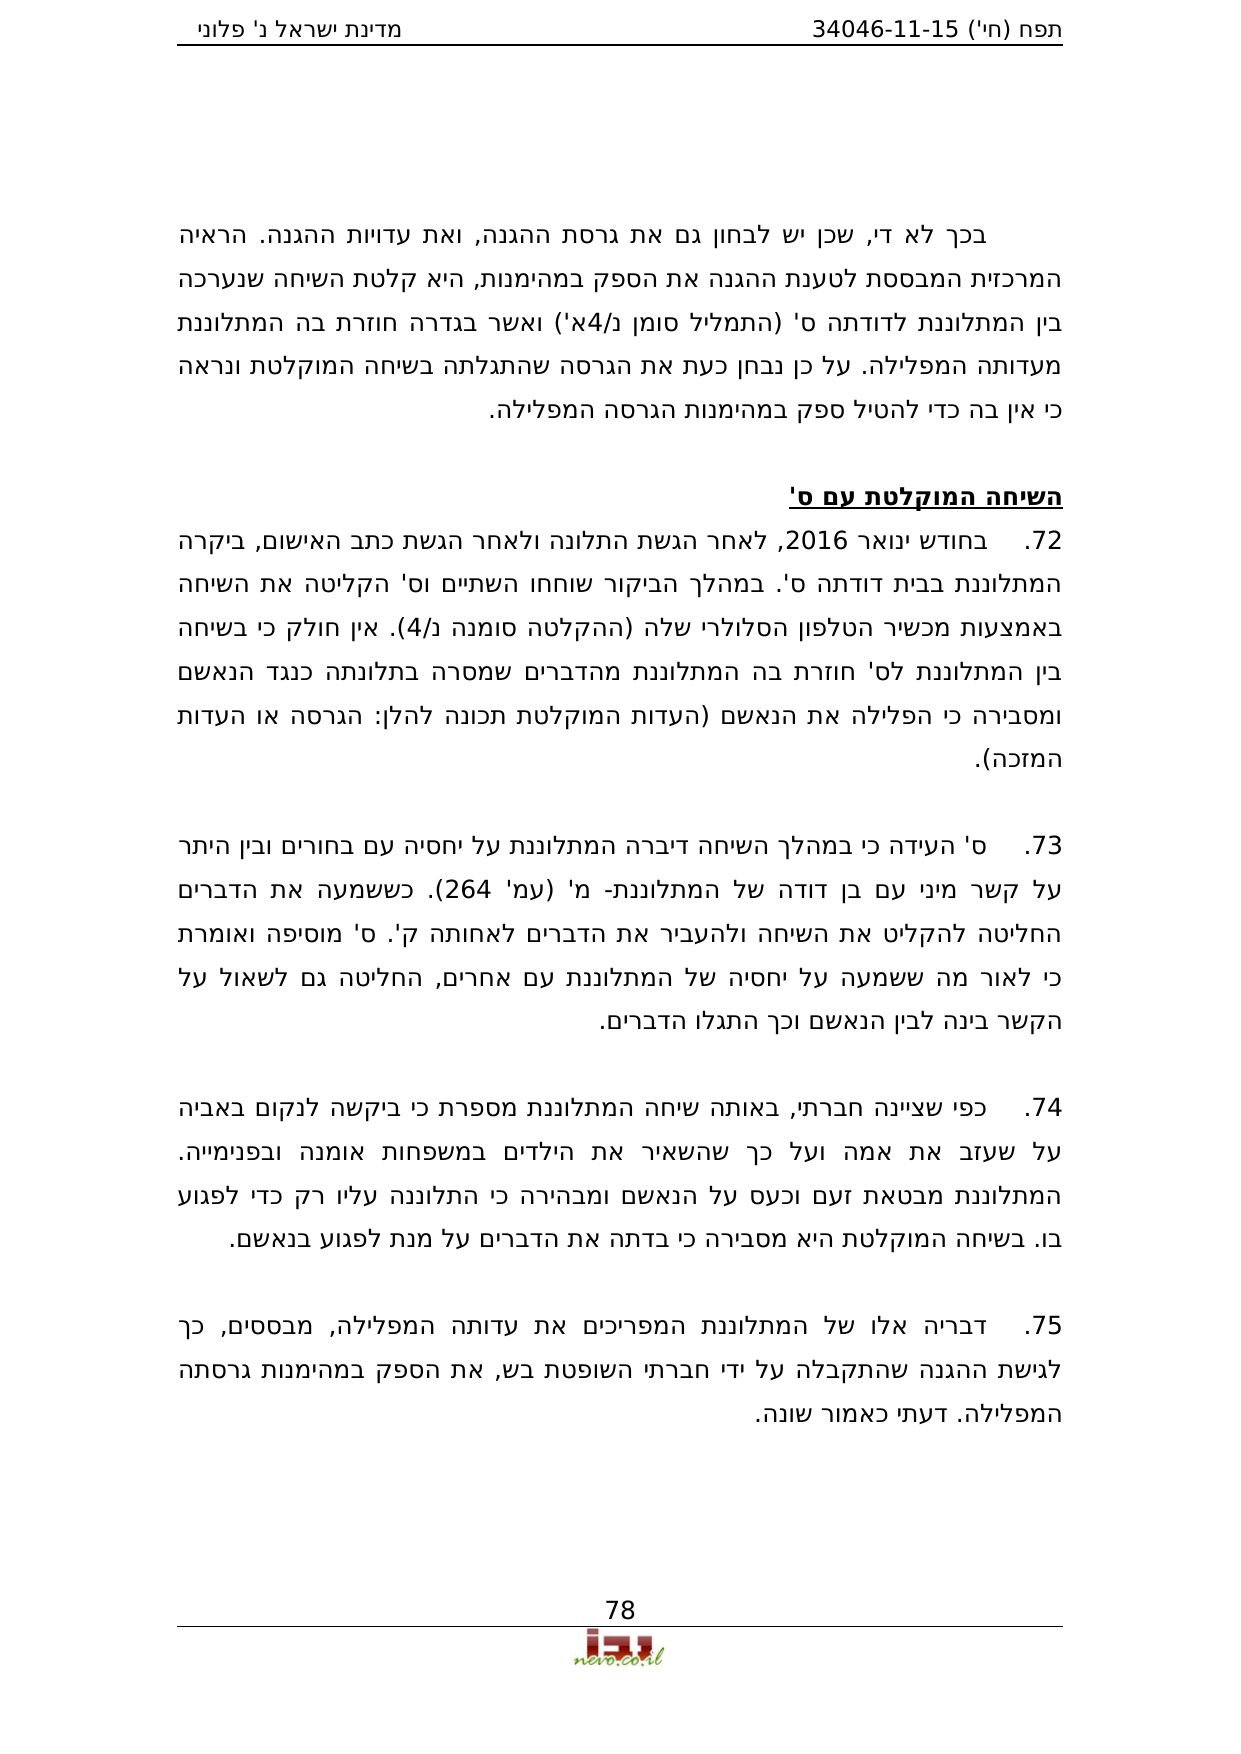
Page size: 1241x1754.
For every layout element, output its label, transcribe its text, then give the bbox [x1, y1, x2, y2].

text בכך לא די, שכן יש לבחון גם את גרסת ההגנה, ואת עדויות ההגנה. הראיה המרכזית המבססת לטענת ההגנה את הספק במהימנות, היא קלטת השיחה שנערכה בין המתלוננת לדודתה ס' (התמליל סומן נ/4א') ואשר בגדרה חוזרת בה המתלוננת מעדותה המפלילה. על כן נבחן כעת את הגרסה שהתגלתה בשיחה המוקלטת ונראה כי אין בה כדי להטיל ספק במהימנות הגרסה המפלילה. [177, 220, 1063, 424]
text 74. כפי שציינה חברתי, באותה שיחה המתלוננת מספרת כי ביקשה לנקום באביה על שעזב את אמה ועל כך שהשאיר את הילדים במשפחות אומנה ובפנימייה. המתלוננת מבטאת זעם וכעס על הנאשם ומבהירה כי התלוננה עליו רק כדי לפגוע בו. בשיחה המוקלטת היא מסבירה כי בדתה את הדברים על מנת לפגוע בנאשם. [177, 1093, 1063, 1254]
picture [574, 1628, 666, 1667]
text 75. דבריה אלו של המתלוננת המפריכים את עדותה המפלילה, מבססים, כך לגישת ההגנה שהתקבלה על ידי חברתי השופטת בש, את הספק במהימנות גרסתה המפלילה. דעתי כאמור שונה. [177, 1312, 1063, 1428]
text 73. ס' העידה כי במהלך השיחה דיברה המתלוננת על יחסיה עם בחורים ובין היתר על קשר מיני עם בן דודה של המתלוננת- מ' (עמ' 264). כששמעה את הדברים החליטה להקליט את השיחה ולהעביר את הדברים לאחותה ק'. ס' מוסיפה ואומרת כי לאור מה ששמעה על יחסיה של המתלוננת עם אחרים, החליטה גם לשאול על הקשר בינה לבין הנאשם וכך התגלו הדברים. [177, 832, 1063, 1036]
text השיחה המוקלטת עם ס' [177, 482, 1063, 511]
text 72. בחודש ינואר 2016, לאחר הגשת התלונה ולאחר הגשת כתב האישום, ביקרה המתלוננת בבית דודתה ס'. במהלך הביקור שוחחו השתיים וס' הקליטה את השיחה באמצעות מכשיר הטלפון הסלולרי שלה (ההקלטה סומנה נ/4). אין חולק כי בשיחה בין המתלוננת לס' חוזרת בה המתלוננת מהדברים שמסרה בתלונתה כנגד הנאשם ומסבירה כי הפלילה את הנאשם (העדות המוקלטת תכונה להלן: הגרסה או העדות המזכה). [177, 526, 1063, 774]
